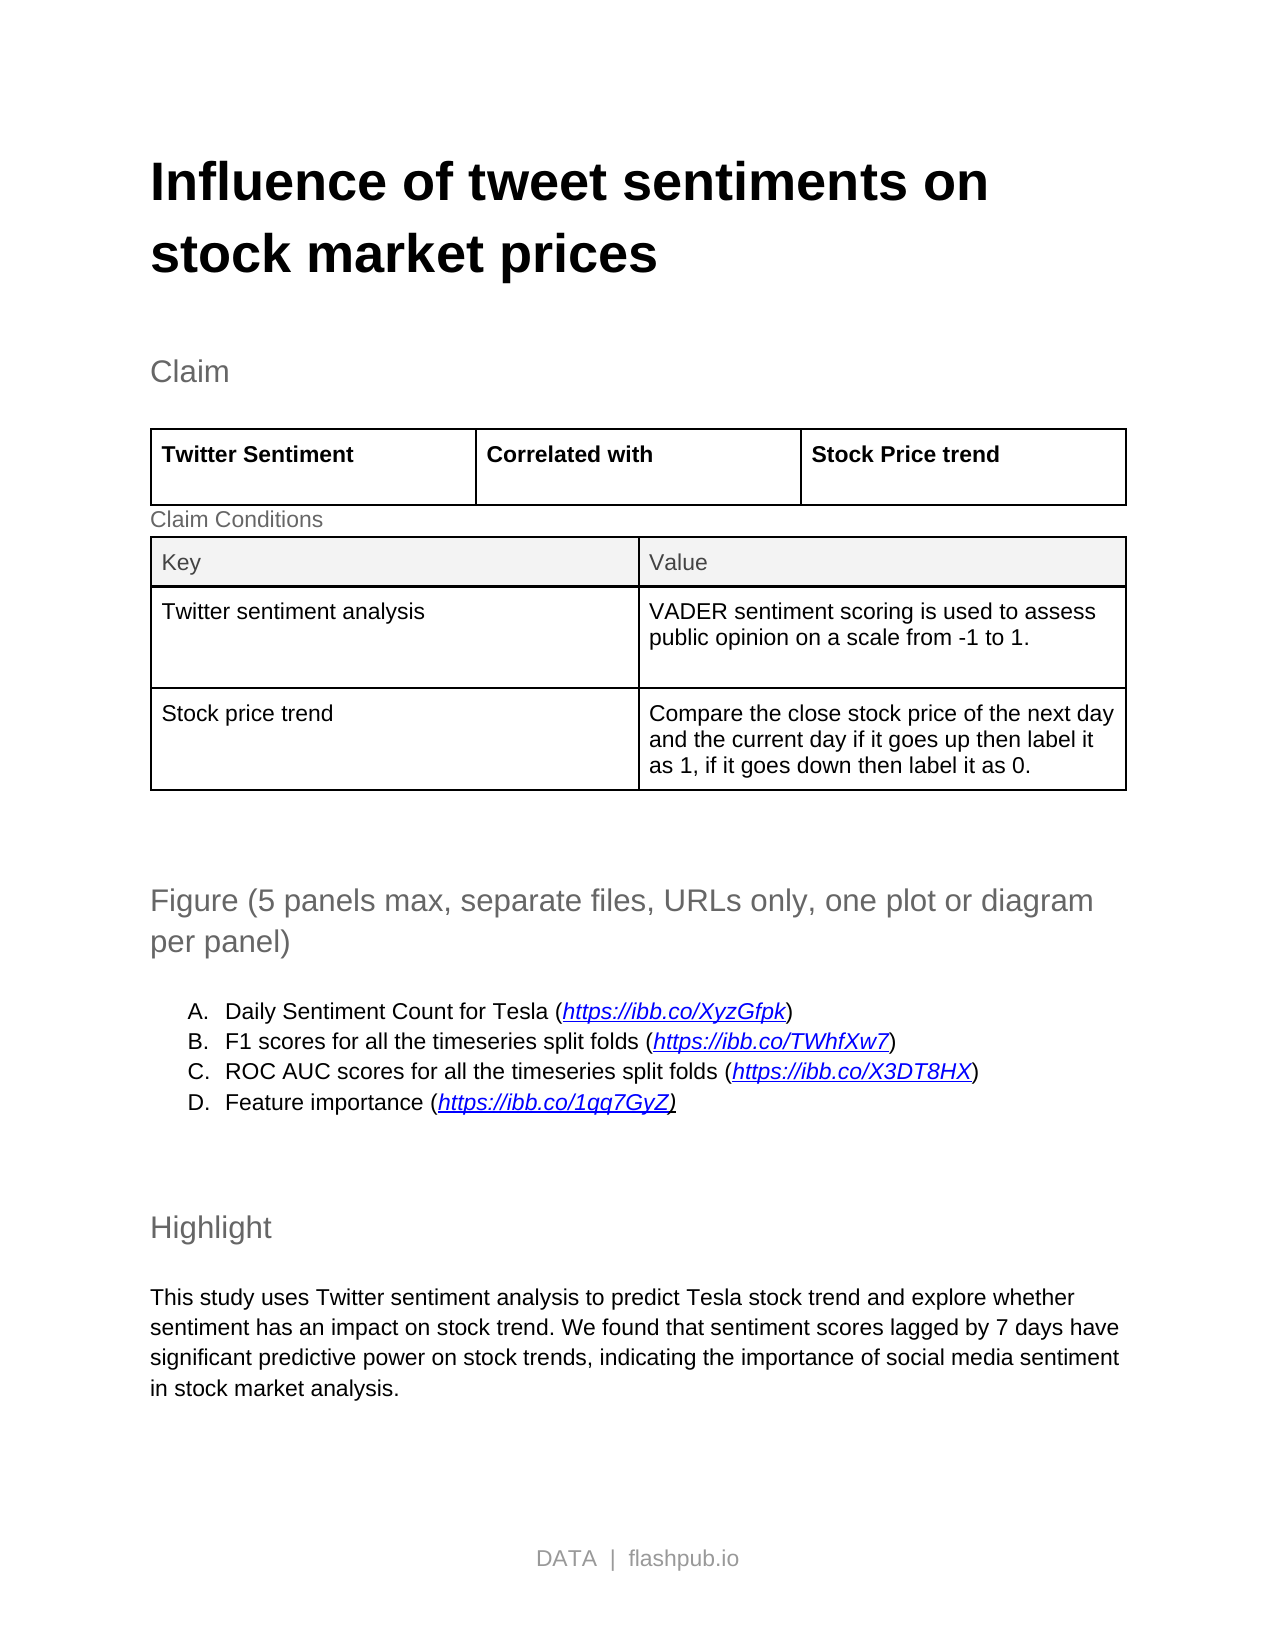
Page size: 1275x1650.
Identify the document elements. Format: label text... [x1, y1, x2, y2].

list Daily Sentiment Count for Tesla (https://ibb.co/XyzGfpk) [187, 998, 1125, 1024]
subtitle Highlight [150, 1209, 1125, 1245]
table_cell Compare the close stock price of the next day and the current day if it goes up then label it as 1, if it goes down then label it as 0. [640, 689, 1125, 789]
table_cell VADER sentiment scoring is used to assess public opinion on a scale from -1 to 1. [640, 588, 1125, 687]
text Influence of tweet sentiments on stock market prices [150, 150, 1125, 284]
table_header Value [640, 538, 1125, 585]
subtitle Claim [150, 353, 1125, 389]
list Feature importance (https://ibb.co/1qq7GyZ) [187, 1088, 1125, 1115]
text Claim Conditions [150, 506, 1125, 532]
table_header Correlated with [477, 430, 800, 504]
subtitle Figure (5 panels max, separate files, URLs only, one plot or diagram per panel) [150, 882, 1125, 959]
list F1 scores for all the timeseries split folds (https://ibb.co/TWhfXw7) [187, 1028, 1125, 1054]
text This study uses Twitter sentiment analysis to predict Tesla stock trend and explore whether sentiment has an impact on stock trend. We found that sentiment scores lagged by 7 days have significant predictive power on stock trends, indicating the importance of social media sentiment in stock market analysis. [150, 1284, 1125, 1401]
list ROC AUC scores for all the timeseries split folds (https://ibb.co/X3DT8HX) [187, 1058, 1125, 1084]
table_header Key [152, 538, 638, 585]
table_cell Stock price trend [152, 689, 638, 789]
table_header Twitter Sentiment [152, 430, 475, 504]
table_cell Twitter sentiment analysis [152, 588, 638, 687]
table_header Stock Price trend [802, 430, 1125, 504]
